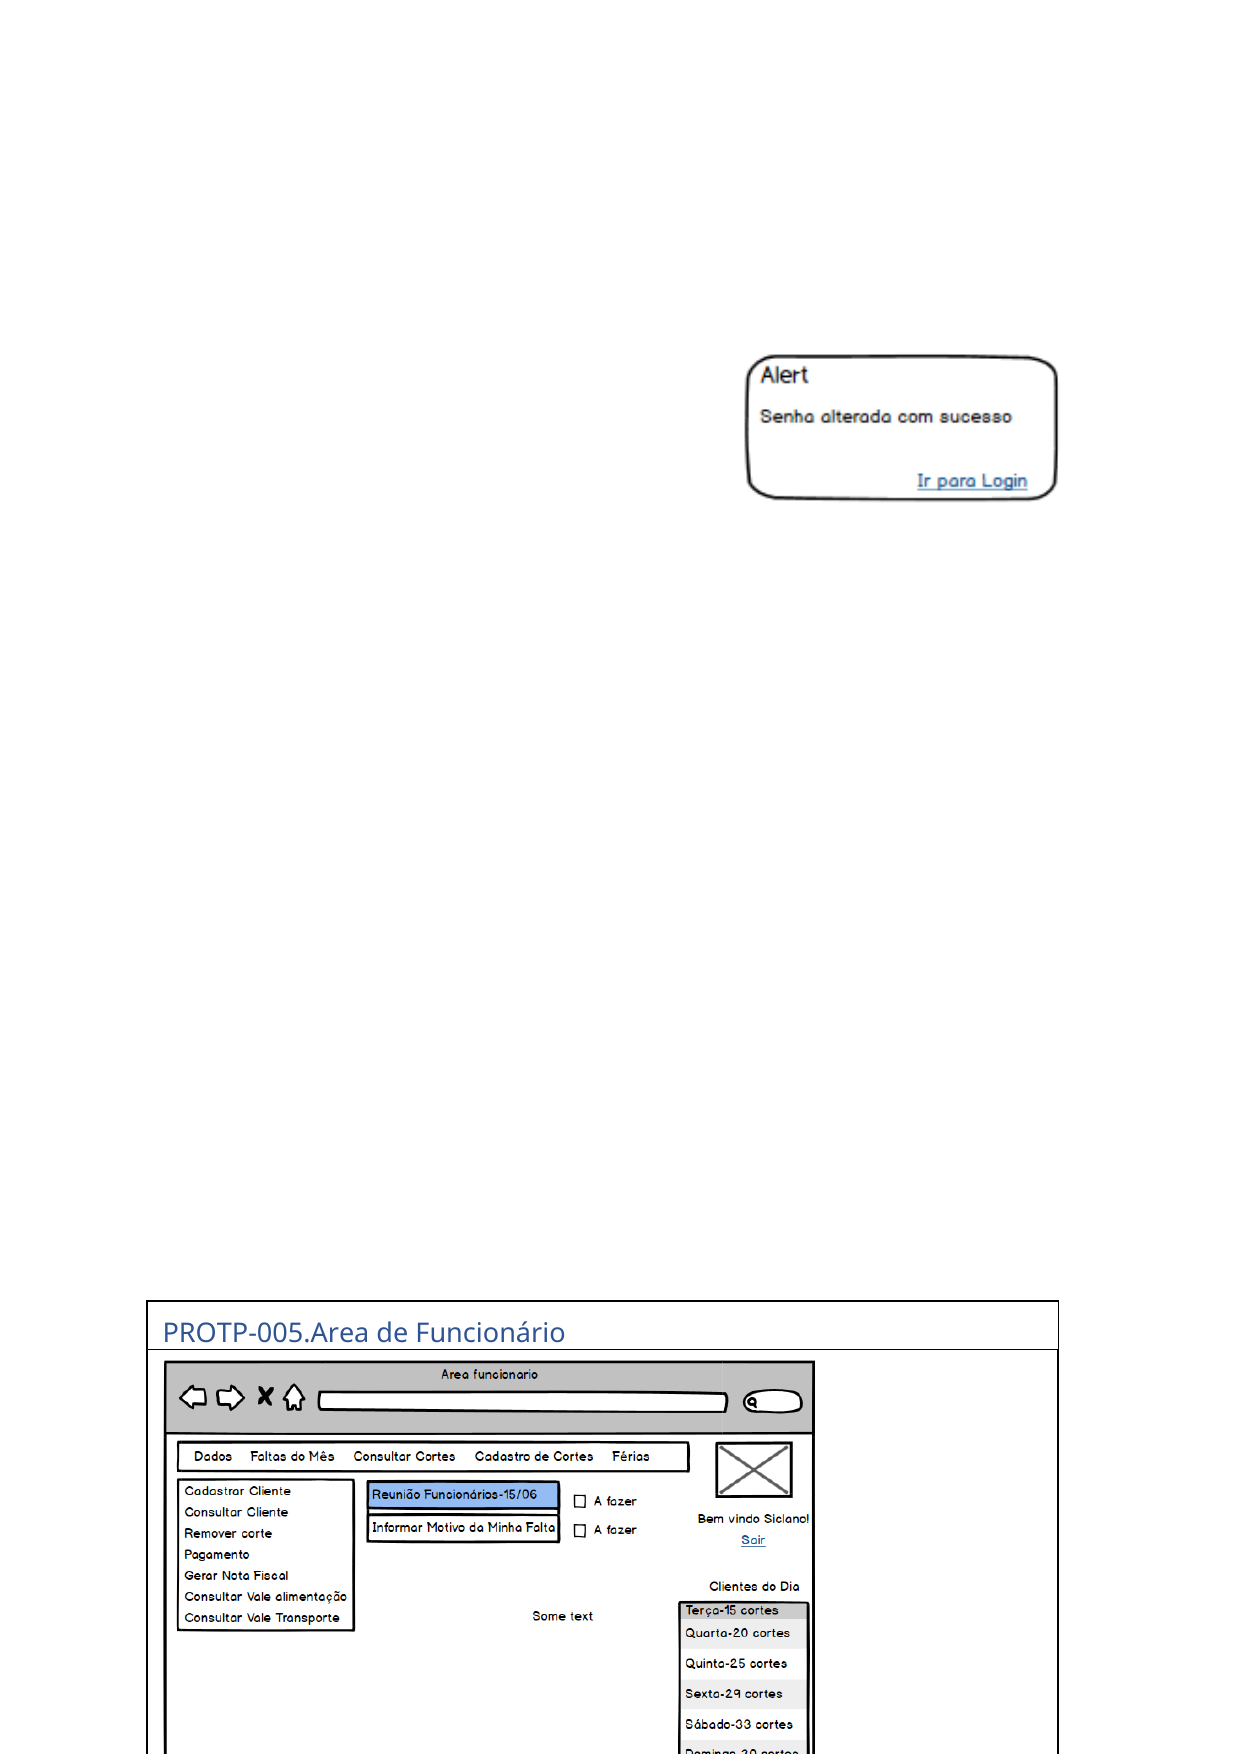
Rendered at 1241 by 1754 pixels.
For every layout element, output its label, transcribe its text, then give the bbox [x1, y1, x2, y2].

picture [161, 1359, 816, 1754]
picture [736, 343, 1073, 508]
